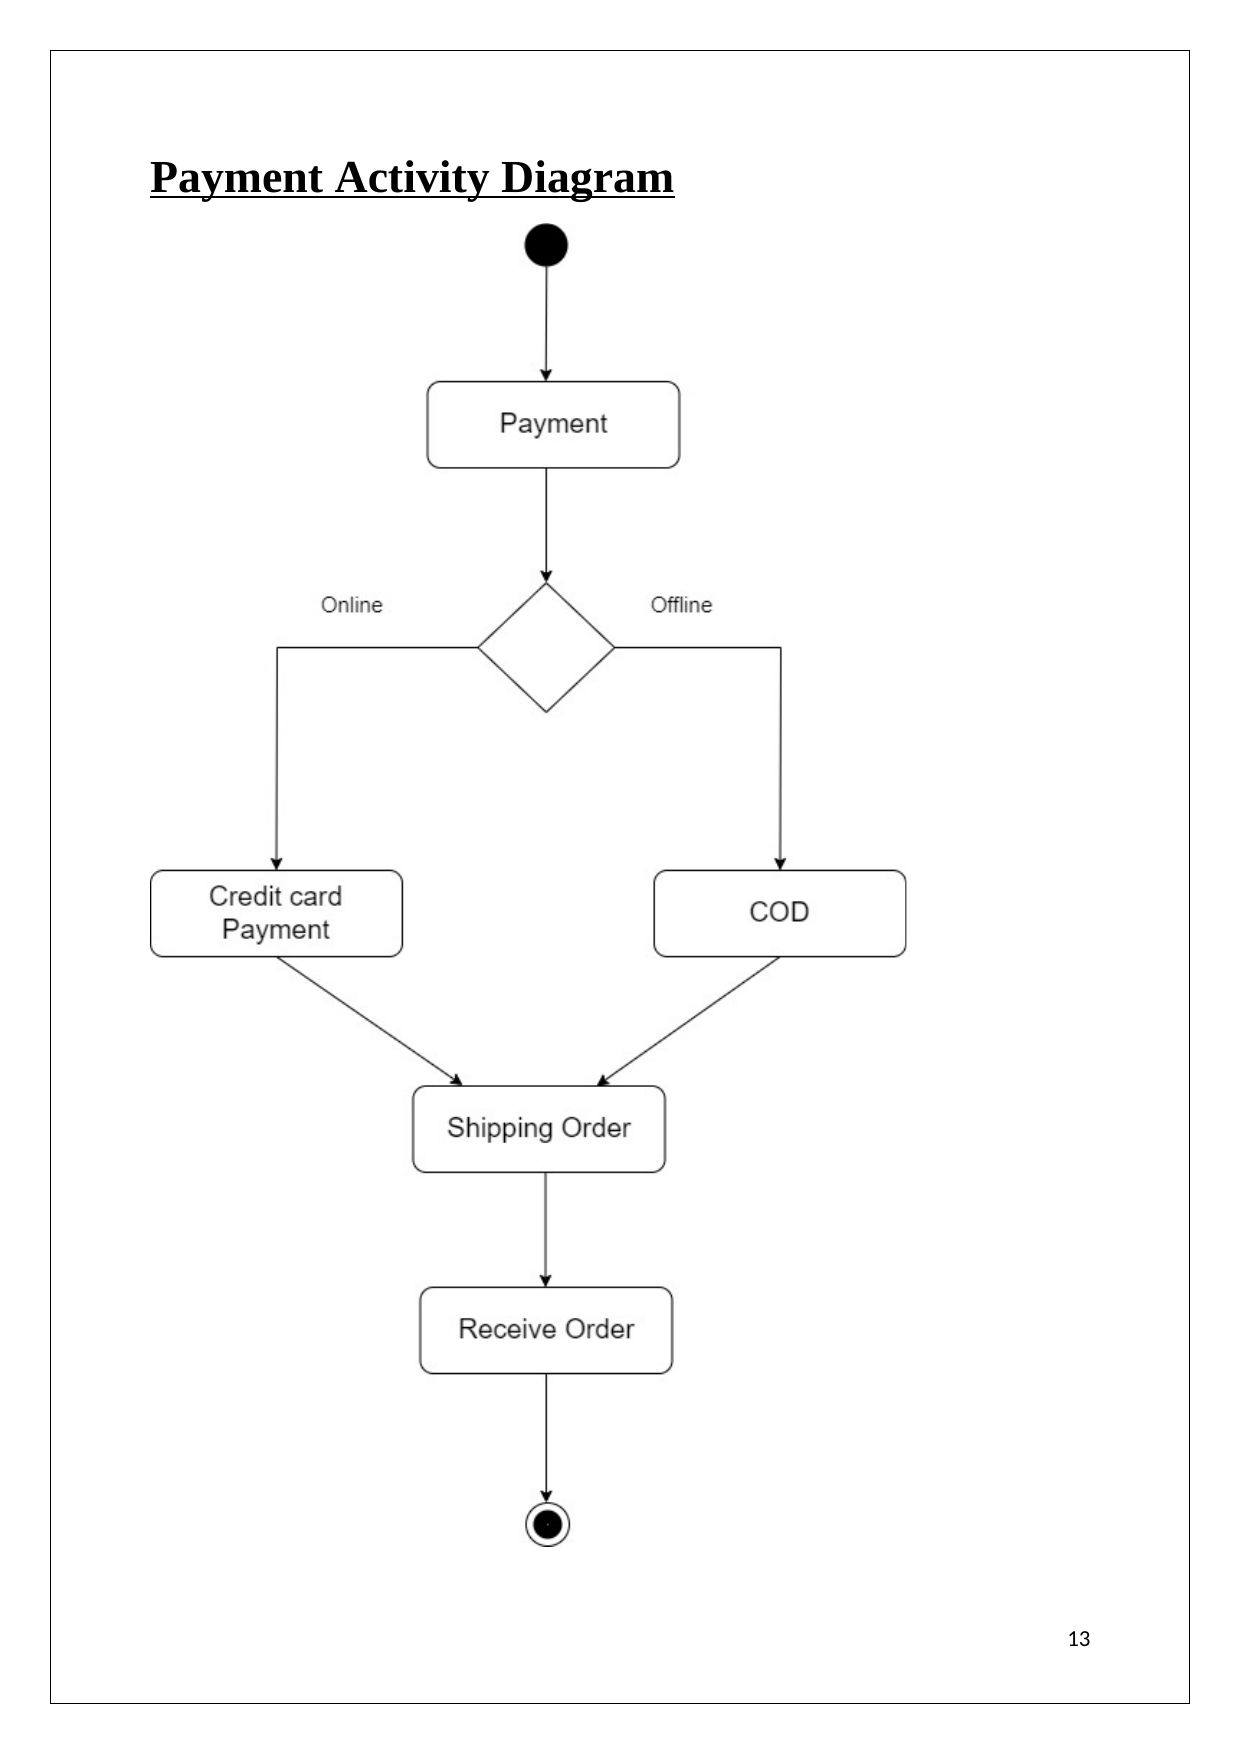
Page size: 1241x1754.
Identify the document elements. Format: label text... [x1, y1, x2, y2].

text Payment Activity Diagram [150, 150, 1090, 203]
picture [150, 223, 907, 1547]
